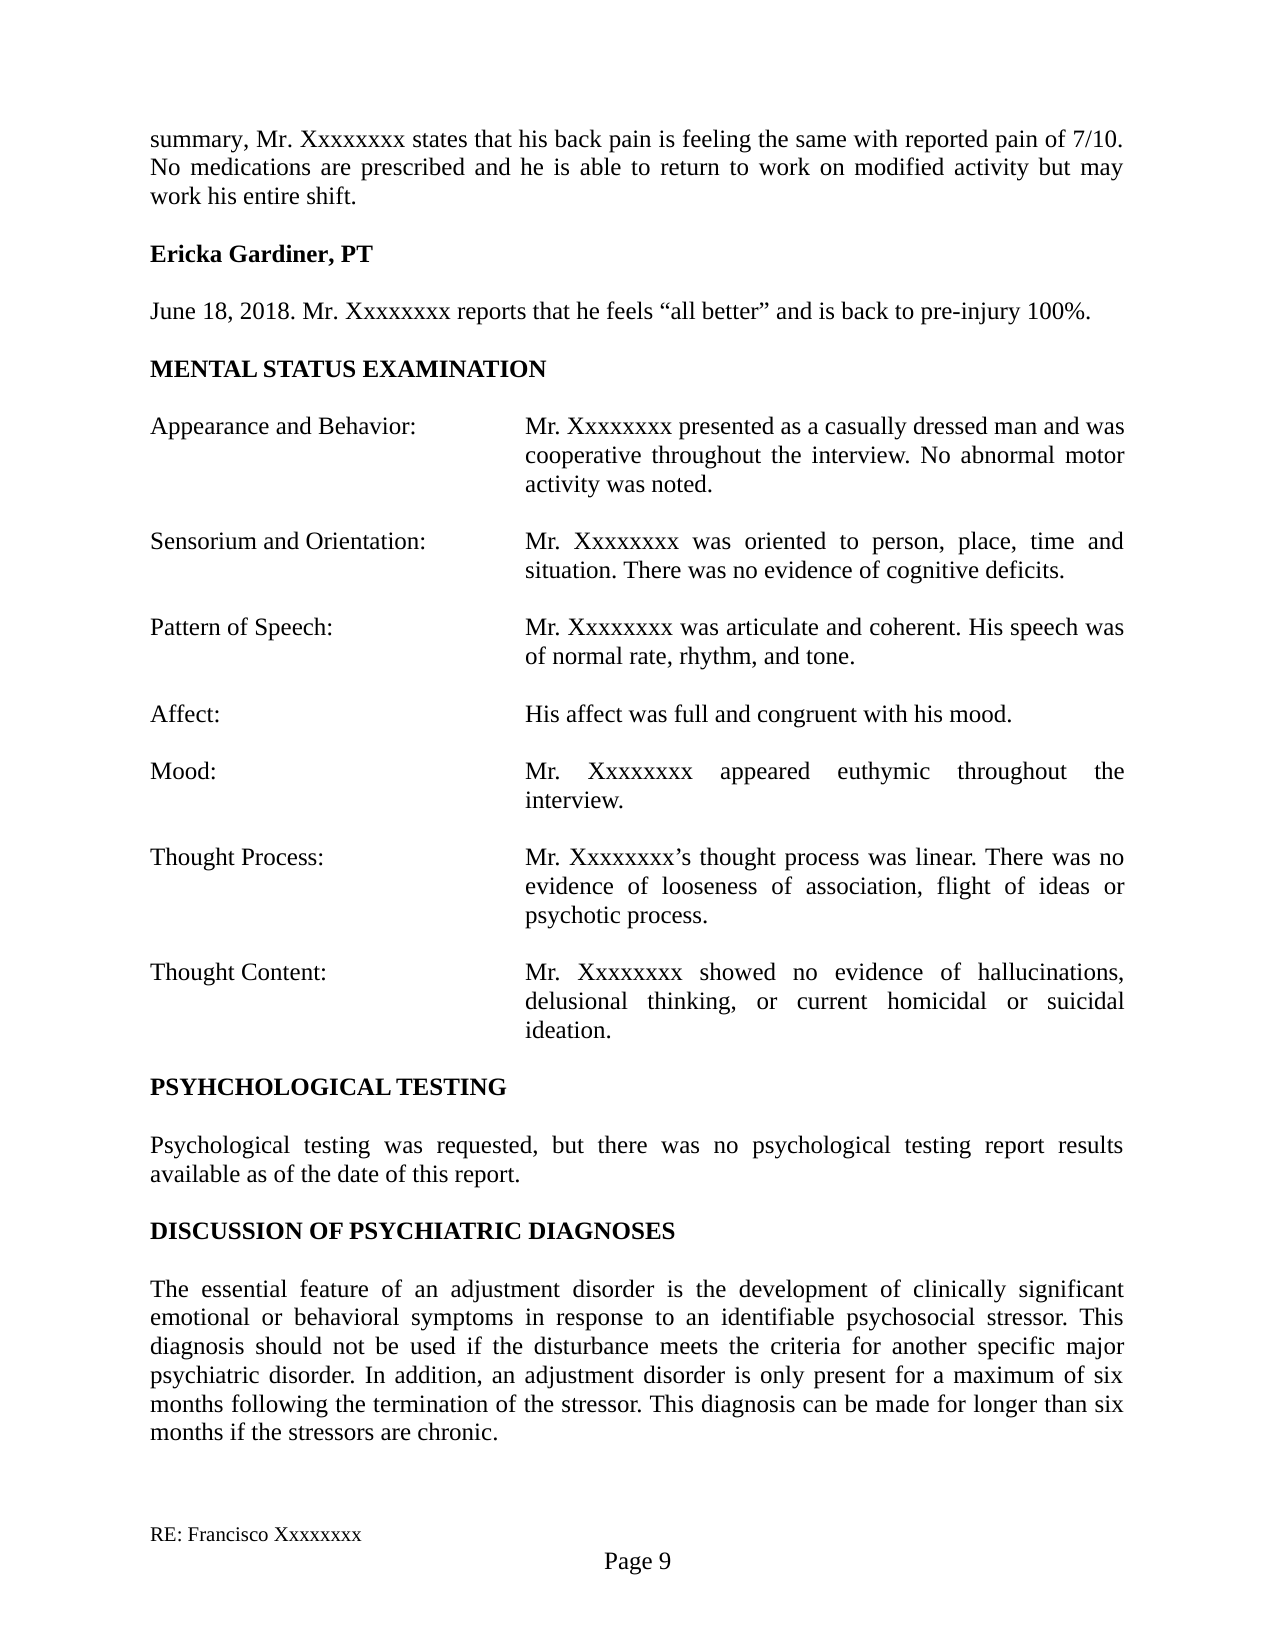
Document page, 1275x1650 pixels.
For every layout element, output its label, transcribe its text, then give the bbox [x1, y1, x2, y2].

text Ericka Gardiner, PT [150, 239, 1125, 267]
text Mood: Mr. Xxxxxxxx appeared euthymic throughout the interview. [150, 756, 1125, 814]
text June 18, 2018. Mr. Xxxxxxxx reports that he feels “all better” and is back to pre-injury 100%. [150, 296, 1125, 325]
text Sensorium and Orientation: Mr. Xxxxxxxx was oriented to person, place, time and situation. There was no evidence of cognitive deficits. [150, 526, 1125, 584]
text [150, 124, 1125, 210]
text Appearance and Behavior: Mr. Xxxxxxxx presented as a casually dressed man and was cooperative throughout the interview. No abnormal motor activity was noted. [150, 411, 1125, 497]
text Psychological testing was requested, but there was no psychological testing report results available as of the date of this report. [150, 1130, 1125, 1187]
text DISCUSSION OF PSYCHIATRIC DIAGNOSES [150, 1216, 1125, 1245]
text PSYHCHOLOGICAL TESTING [150, 1072, 1125, 1101]
subtitle MENTAL STATUS EXAMINATION [150, 354, 1125, 382]
text The essential feature of an adjustment disorder is the development of clinically significant emotional or behavioral symptoms in response to an identifiable psychosocial stressor. This diagnosis should not be used if the disturbance meets the criteria for another specific major psychiatric disorder. In addition, an adjustment disorder is only present for a maximum of six months following the termination of the stressor. This diagnosis can be made for longer than six months if the stressors are chronic. [150, 1274, 1125, 1446]
text Affect: His affect was full and congruent with his mood. [150, 699, 1125, 727]
text Thought Content: Mr. Xxxxxxxx showed no evidence of hallucinations, delusional thinking, or current homicidal or suicidal ideation. [150, 957, 1125, 1044]
text Thought Process: Mr. Xxxxxxxx’s thought process was linear. There was no evidence of looseness of association, flight of ideas or psychotic process. [150, 842, 1125, 929]
text Pattern of Speech: Mr. Xxxxxxxx was articulate and coherent. His speech was of normal rate, rhythm, and tone. [150, 612, 1125, 670]
